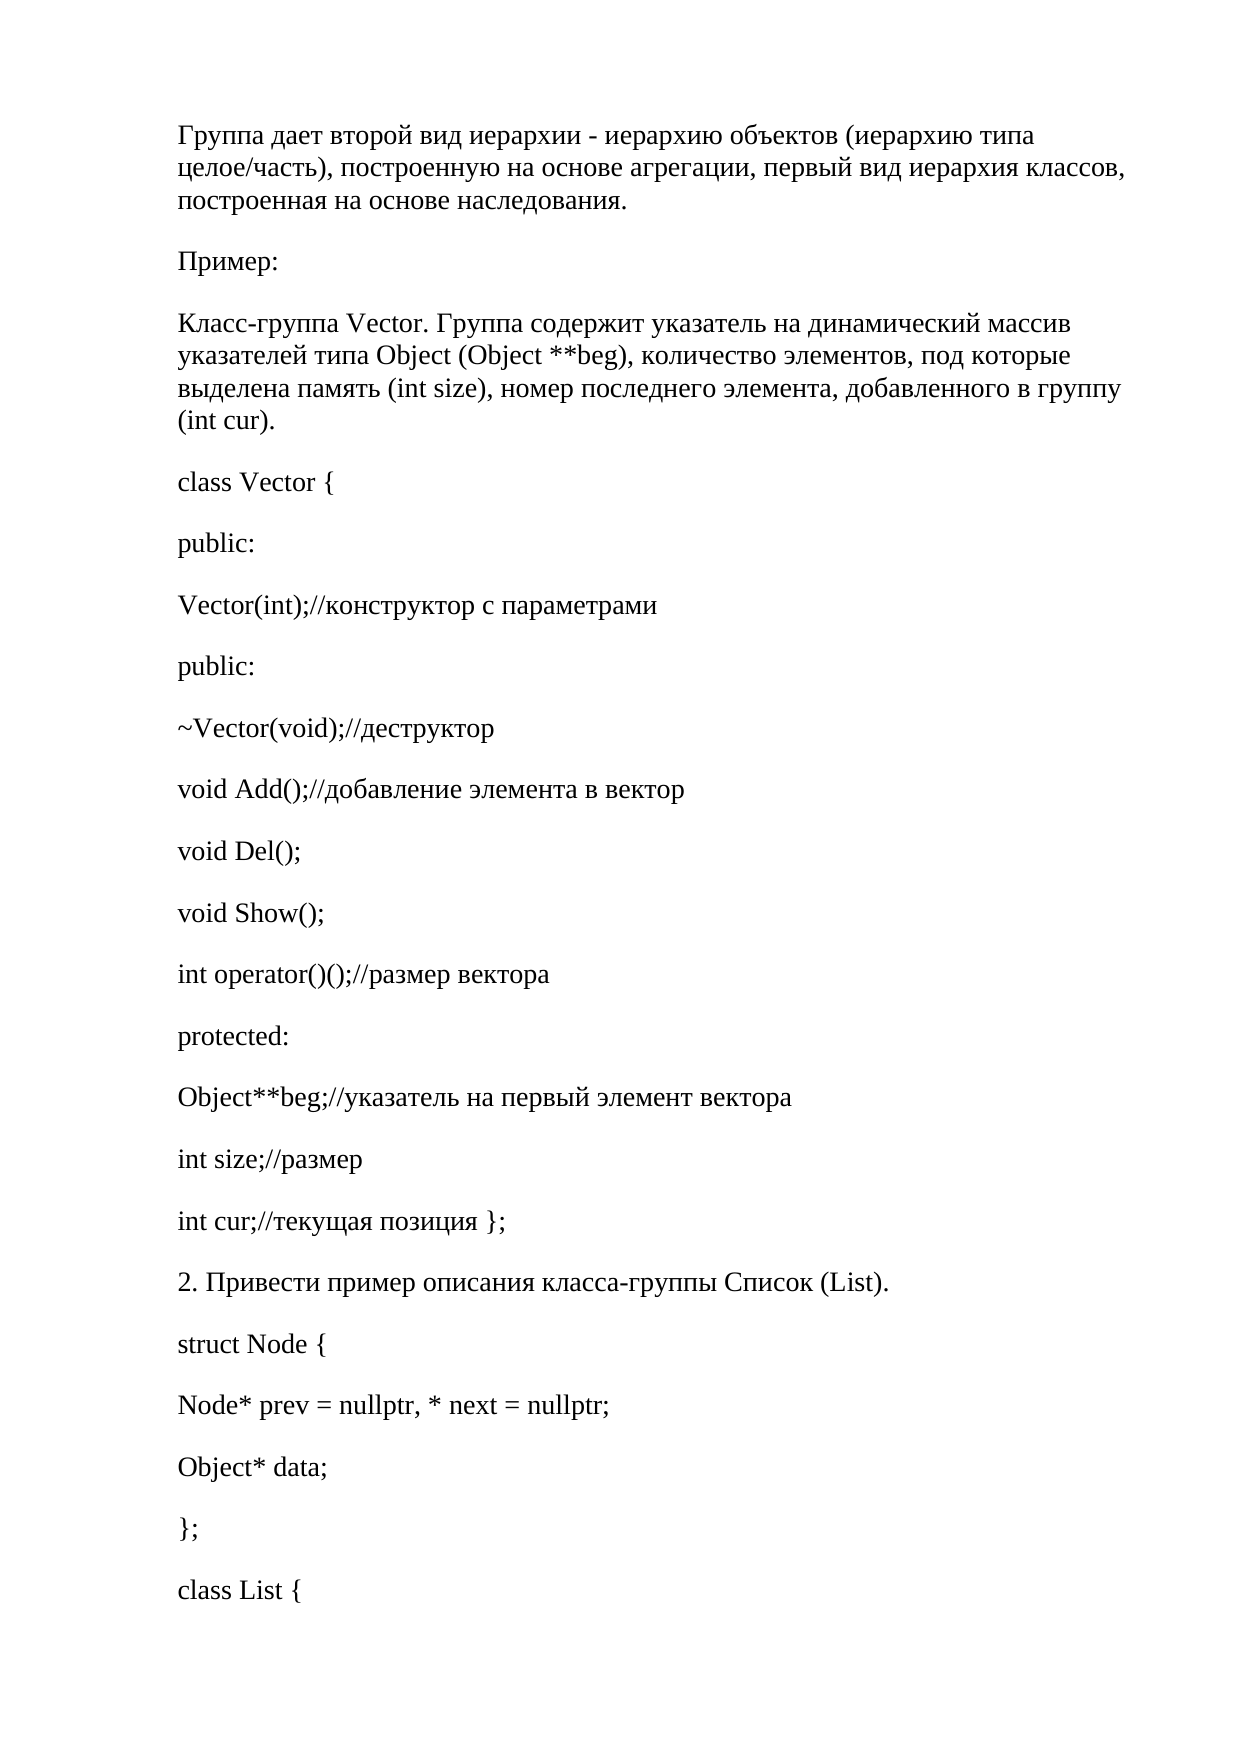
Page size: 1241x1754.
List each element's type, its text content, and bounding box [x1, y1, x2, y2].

text protected: [177, 1019, 1152, 1051]
text Object* data; [177, 1450, 1152, 1482]
text void Add();//добавление элемента в вектор [177, 773, 1152, 805]
text ~Vector(void);//деструктор [177, 711, 1152, 743]
text int size;//размер [177, 1142, 1152, 1174]
text void Del(); [177, 834, 1152, 867]
text Object**beg;//указатель на первый элемент вектора [177, 1080, 1152, 1113]
text 2. Привести пример описания класса-группы Список (List). [177, 1265, 1152, 1297]
text int cur;//текущая позиция }; [177, 1203, 1152, 1236]
text }; [177, 1511, 1152, 1544]
text void Show(); [177, 896, 1152, 928]
text Класс-группа Vector. Группа содержит указатель на динамический массив указателей типа Object (Object **beg), количество элементов, под которые выделена память (int size), номер последнего элемента, добавленного в группу (int cur). [177, 306, 1152, 436]
text public: [177, 649, 1152, 682]
text Vector(int);//конструктор с параметрами [177, 588, 1152, 620]
text class Vector { [177, 465, 1152, 497]
text int operator()();//размер вектора [177, 957, 1152, 990]
text Группа дает второй вид иерархии - иерархию объектов (иерархию типа целое/часть), построенную на основе агрегации, первый вид иерархия классов, построенная на основе наследования. [177, 118, 1152, 215]
text class List { [177, 1573, 1152, 1605]
text Пример: [177, 244, 1152, 277]
text struct Node { [177, 1327, 1152, 1359]
text Node* prev = nullptr, * next = nullptr; [177, 1388, 1152, 1421]
text public: [177, 526, 1152, 559]
